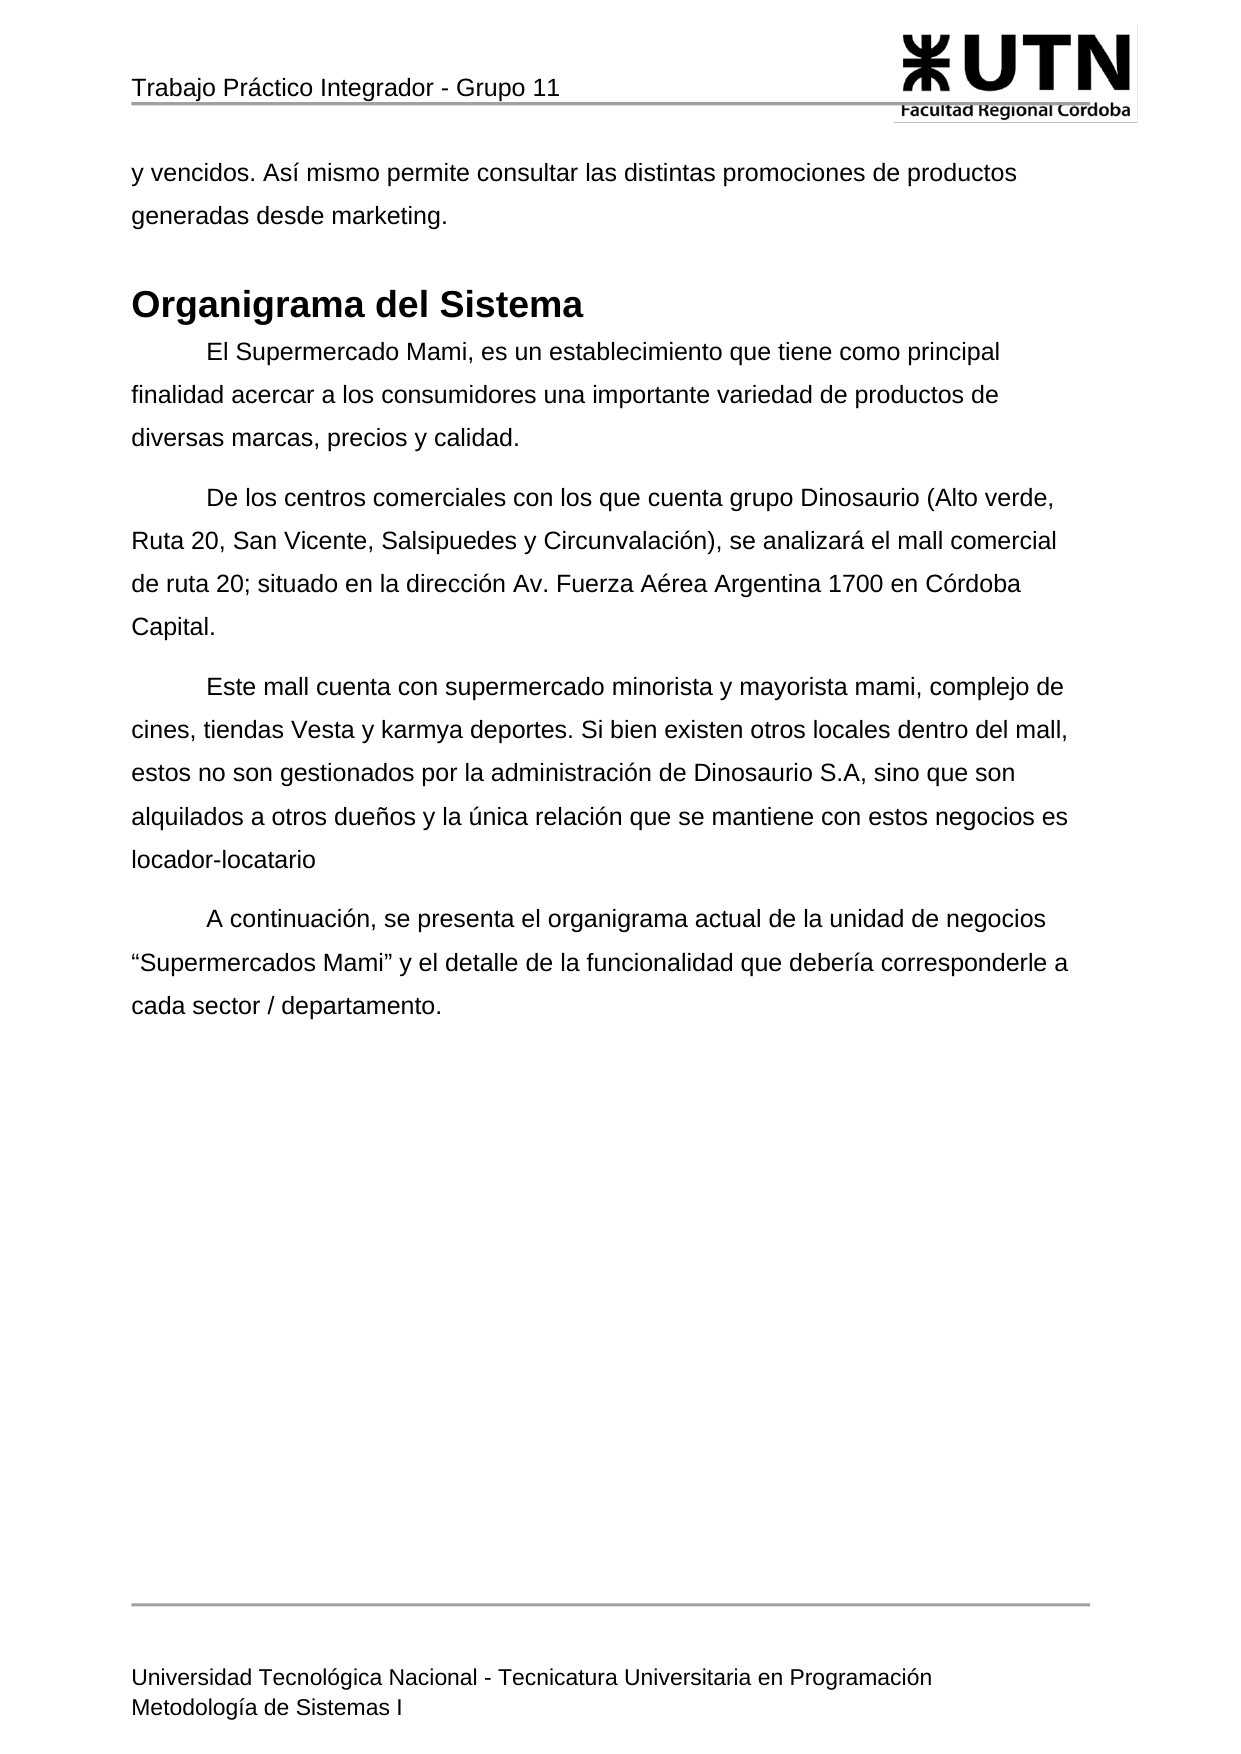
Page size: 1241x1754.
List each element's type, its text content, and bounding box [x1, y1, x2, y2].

text De los centros comerciales con los que cuenta grupo Dinosaurio (Alto verde, Ruta 20, San Vicente, Salsipuedes y Circunvalación), se analizará el mall comercial de ruta 20; situado en la dirección Av. Fuerza Aérea Argentina 1700 en Córdoba Capital. [131, 483, 1090, 641]
text El Supermercado Mami, es un establecimiento que tiene como principal finalidad acercar a los consumidores una importante variedad de productos de diversas marcas, precios y calidad. [131, 337, 1090, 452]
picture [893, 25, 1138, 123]
subtitle Organigrama del Sistema [131, 282, 1090, 325]
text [131, 158, 1090, 230]
text Este mall cuenta con supermercado minorista y mayorista mami, complejo de cines, tiendas Vesta y karmya deportes. Si bien existen otros locales dentro del mall, estos no son gestionados por la administración de Dinosaurio S.A, sino que son alquilados a otros dueños y la única relación que se mantiene con estos negocios es locador-locatario [131, 672, 1090, 873]
text A continuación, se presenta el organigrama actual de la unidad de negocios “Supermercados Mami” y el detalle de la funcionalidad que debería corresponderle a cada sector / departamento. [131, 904, 1090, 1019]
